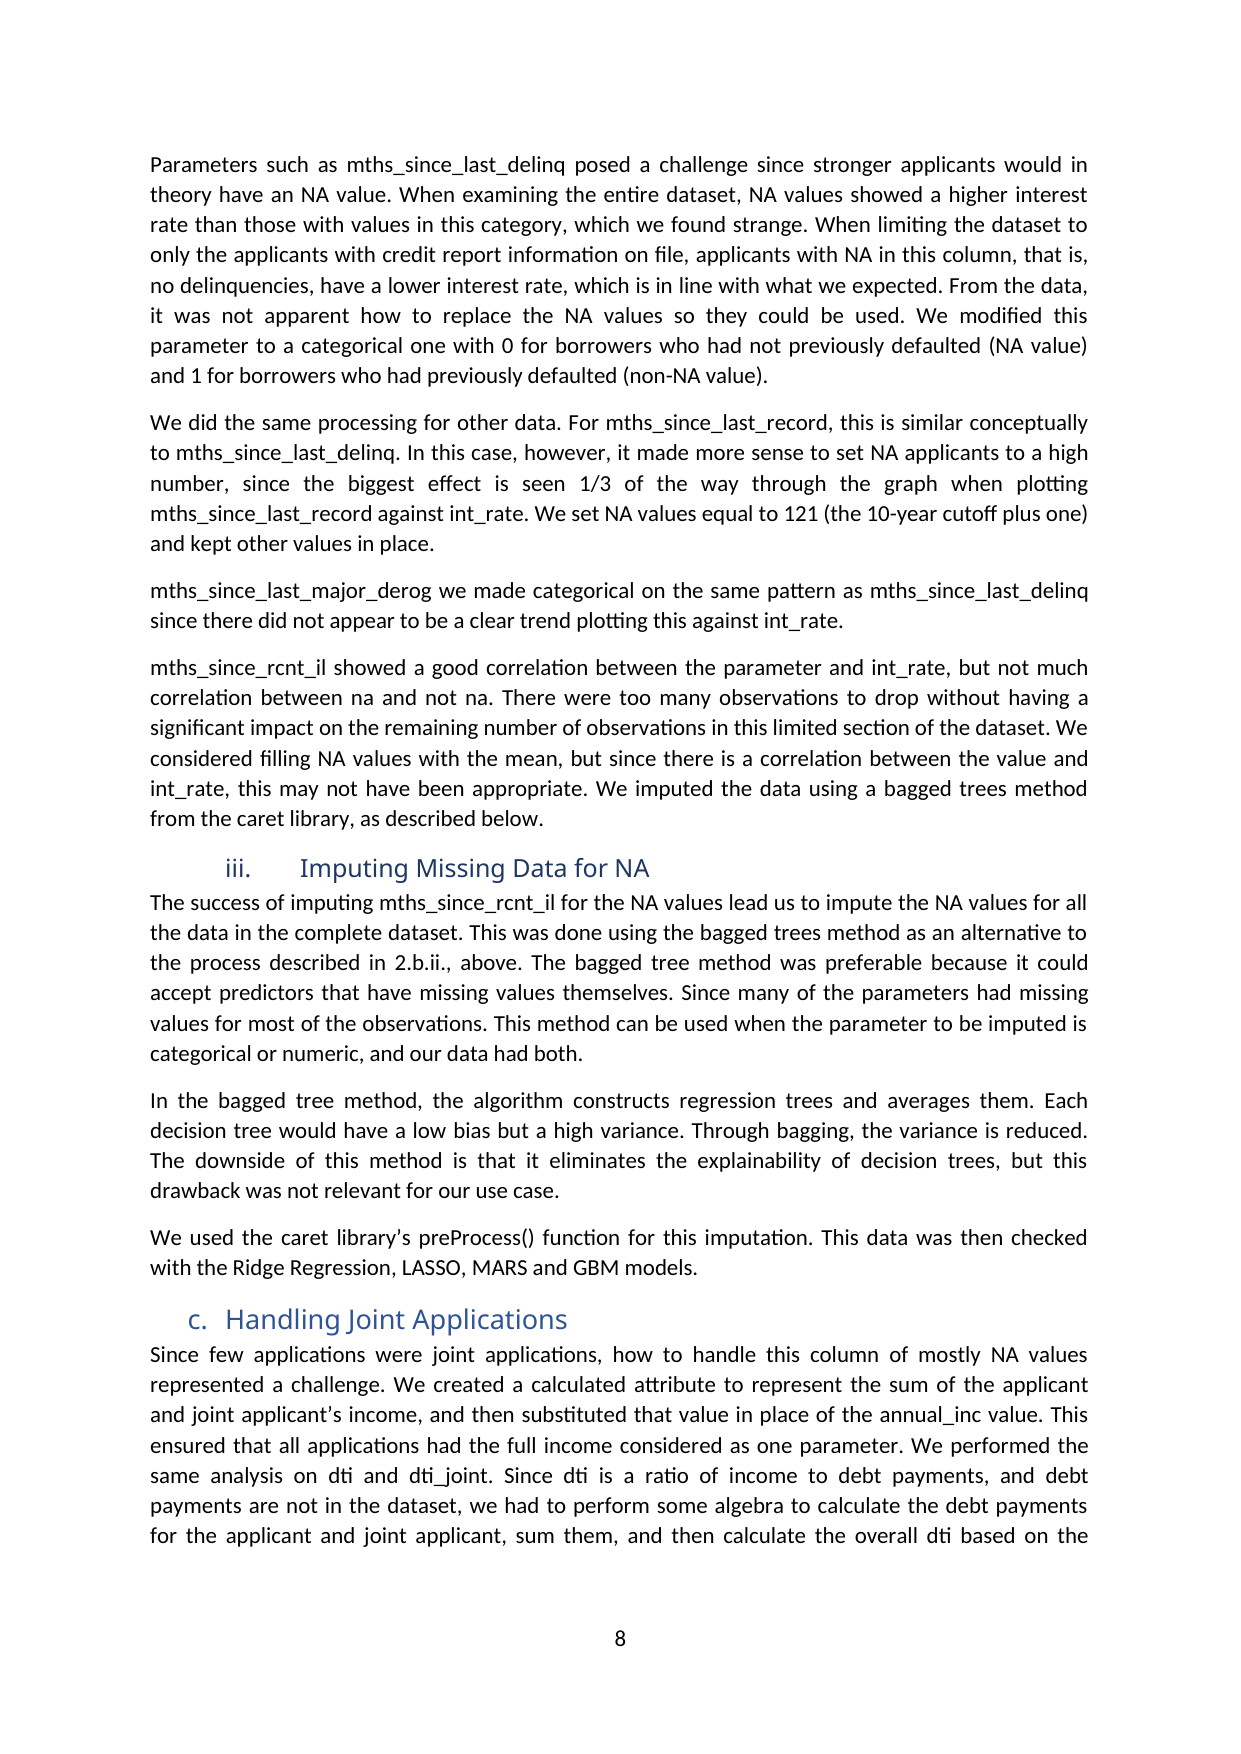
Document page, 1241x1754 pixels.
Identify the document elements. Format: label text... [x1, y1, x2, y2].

text Parameters such as mths_since_last_delinq posed a challenge since stronger applicants would in theory have an NA value. When examining the entire dataset, NA values showed a higher interest rate than those with values in this category, which we found strange. When limiting the dataset to only the applicants with credit report information on file, applicants with NA in this column, that is, no delinquencies, have a lower interest rate, which is in line with what we expected. From the data, it was not apparent how to replace the NA values so they could be used. We modified this parameter to a categorical one with 0 for borrowers who had not previously defaulted (NA value) and 1 for borrowers who had previously defaulted (non-NA value). [150, 150, 1090, 389]
text The success of imputing mths_since_rcnt_il for the NA values lead us to impute the NA values for all the data in the complete dataset. This was done using the bagged trees method as an alternative to the process described in 2.b.ii., above. The bagged tree method was preferable because it could accept predictors that have missing values themselves. Since many of the parameters had missing values for most of the observations. This method can be used when the parameter to be imputed is categorical or numeric, and our data had both. [150, 888, 1090, 1067]
text mths_since_rcnt_il showed a good correlation between the parameter and int_rate, but not much correlation between na and not na. There were too many observations to drop without having a significant impact on the remaining number of observations in this limited section of the dataset. We considered filling NA values with the mean, but since there is a correlation between the value and int_rate, this may not have been appropriate. We imputed the data using a bagged trees method from the caret library, as described below. [150, 653, 1090, 832]
text In the bagged tree method, the algorithm constructs regression trees and averages them. Each decision tree would have a low bias but a high variance. Through bagging, the variance is reduced. The downside of this method is that it eliminates the explainability of decision trees, but this drawback was not relevant for our use case. [150, 1086, 1090, 1204]
subtitle Imputing Missing Data for NA [225, 851, 1090, 885]
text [150, 1340, 1090, 1549]
text mths_since_last_major_derog we made categorical on the same pattern as mths_since_last_delinq since there did not appear to be a clear trend plotting this against int_rate. [150, 576, 1090, 634]
text We used the caret library’s preProcess() function for this imputation. This data was then checked with the Ridge Regression, LASSO, MARS and GBM models. [150, 1223, 1090, 1281]
text We did the same processing for other data. For mths_since_last_record, this is similar conceptually to mths_since_last_delinq. In this case, however, it made more sense to set NA applicants to a high number, since the biggest effect is seen 1/3 of the way through the graph when plotting mths_since_last_record against int_rate. We set NA values equal to 121 (the 10-year cutoff plus one) and kept other values in place. [150, 408, 1090, 557]
subtitle Handling Joint Applications [187, 1300, 1090, 1337]
